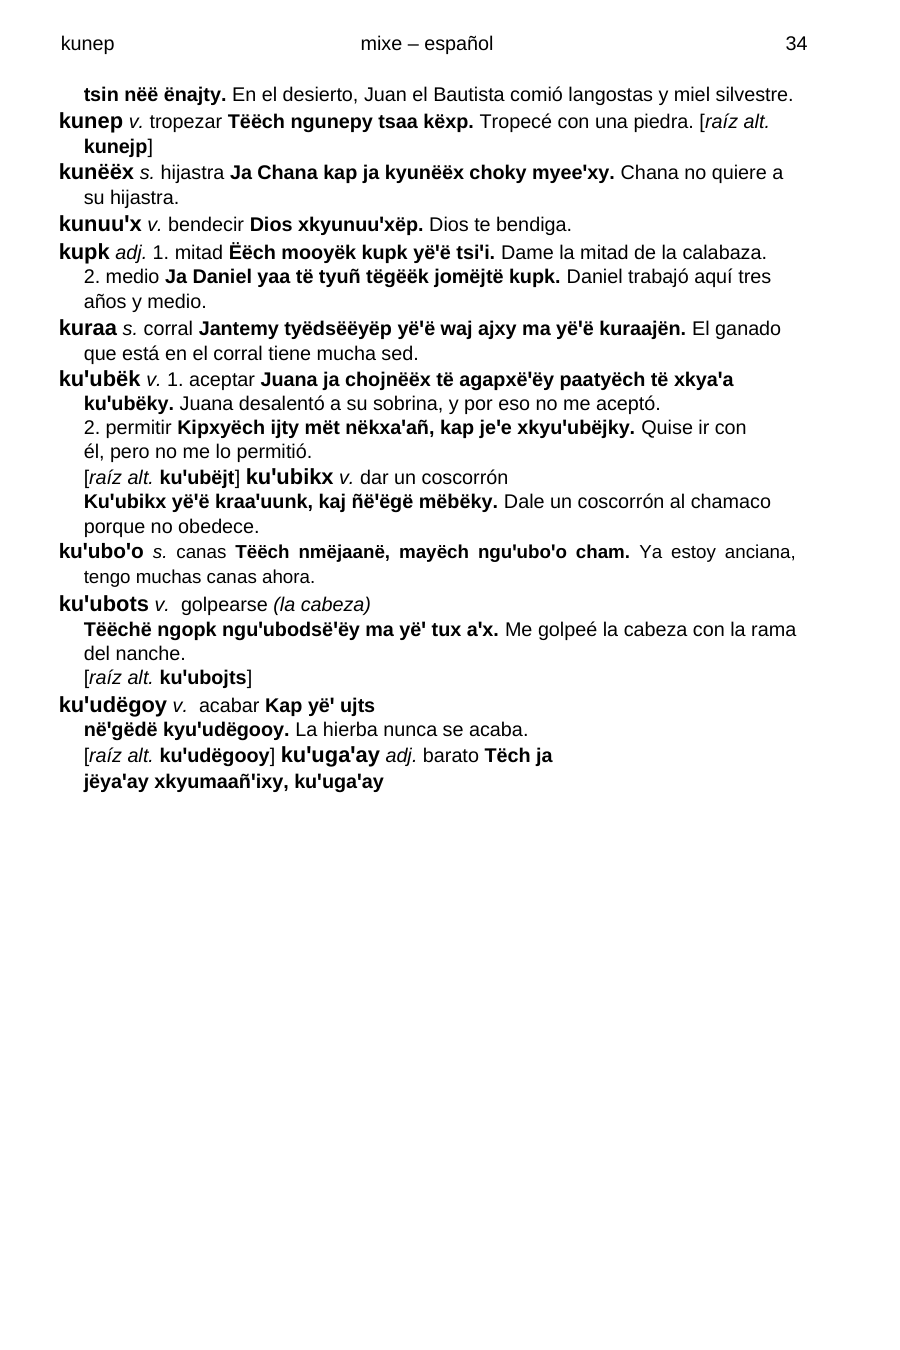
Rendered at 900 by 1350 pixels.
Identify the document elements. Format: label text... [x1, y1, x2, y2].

text tsin nëë ënajty. En el desierto, Juan el Bautista comió langostas y miel silvestre. [83, 83, 810, 106]
text kuꞌudëgoy v. acabar Kap yëꞌ ujts [58, 691, 810, 717]
text [raíz alt. kuꞌudëgooy] kuꞌugaꞌay adj. barato Tëch ja [58, 742, 742, 767]
text [raíz alt. kuꞌubojts] [83, 666, 810, 688]
text kuꞌuboꞌo s. canas Tëëch nmëjaanë, mayëch nguꞌuboꞌo cham. Ya estoy anciana, tengo muchas canas ahora. [58, 539, 796, 588]
text kunëëx s. hijastra Ja Chana kap ja kyunëëx choky myeeꞌxy. Chana no quiere a su hijastra. [58, 159, 800, 208]
text 2. permitir Kipxyëch ijty mët nëkxaꞌañ, kap jeꞌe xkyuꞌubëjky. Quise ir con él, pero no me lo permitió. [83, 416, 773, 462]
text kupk adj. 1. mitad Ëëch mooyëk kupk yëꞌë tsiꞌi. Dame la mitad de la calabaza. [58, 239, 802, 264]
text Tëëchë ngopk nguꞌubodsëꞌëy ma yëꞌ tux aꞌx. Me golpeé la cabeza con la rama del nanche. [83, 618, 804, 664]
text kuraa s. corral Jantemy tyëdsëëyëp yëꞌë waj ajxy ma yëꞌë kuraajën. El ganado que está en el corral tiene mucha sed. [58, 315, 800, 364]
text jëyaꞌay xkyumaañꞌixy, kuꞌugaꞌay [83, 770, 810, 793]
text kunep mixe – español 34 [61, 31, 810, 54]
text kuꞌubots v. golpearse (la cabeza) [58, 591, 810, 616]
text kunep v. tropezar Tëëch ngunepy tsaa këxp. Tropecé con una piedra. [raíz alt. kunejp] [58, 108, 794, 157]
text [raíz alt. kuꞌubëjt] kuꞌubikx v. dar un coscorrón [58, 464, 727, 489]
text nëꞌgëdë kyuꞌudëgooy. La hierba nunca se acaba. [83, 718, 775, 741]
text kuꞌubëk v. 1. aceptar Juana ja chojnëëx të agapxëꞌëy paatyëch të xkyaꞌa kuꞌubëky. Juana desalentó a su sobrina, y por eso no me aceptó. [58, 366, 804, 415]
text 2. medio Ja Daniel yaa të tyuñ tëgëëk jomëjtë kupk. Daniel trabajó aquí tres años y medio. [83, 265, 808, 313]
text kunuuꞌx v. bendecir Dios xkyunuuꞌxëp. Dios te bendiga. [58, 211, 756, 236]
text Kuꞌubikx yëꞌë kraaꞌuunk, kaj ñëꞌëgë mëbëky. Dale un coscorrón al chamaco porque no obedece. [83, 490, 792, 537]
